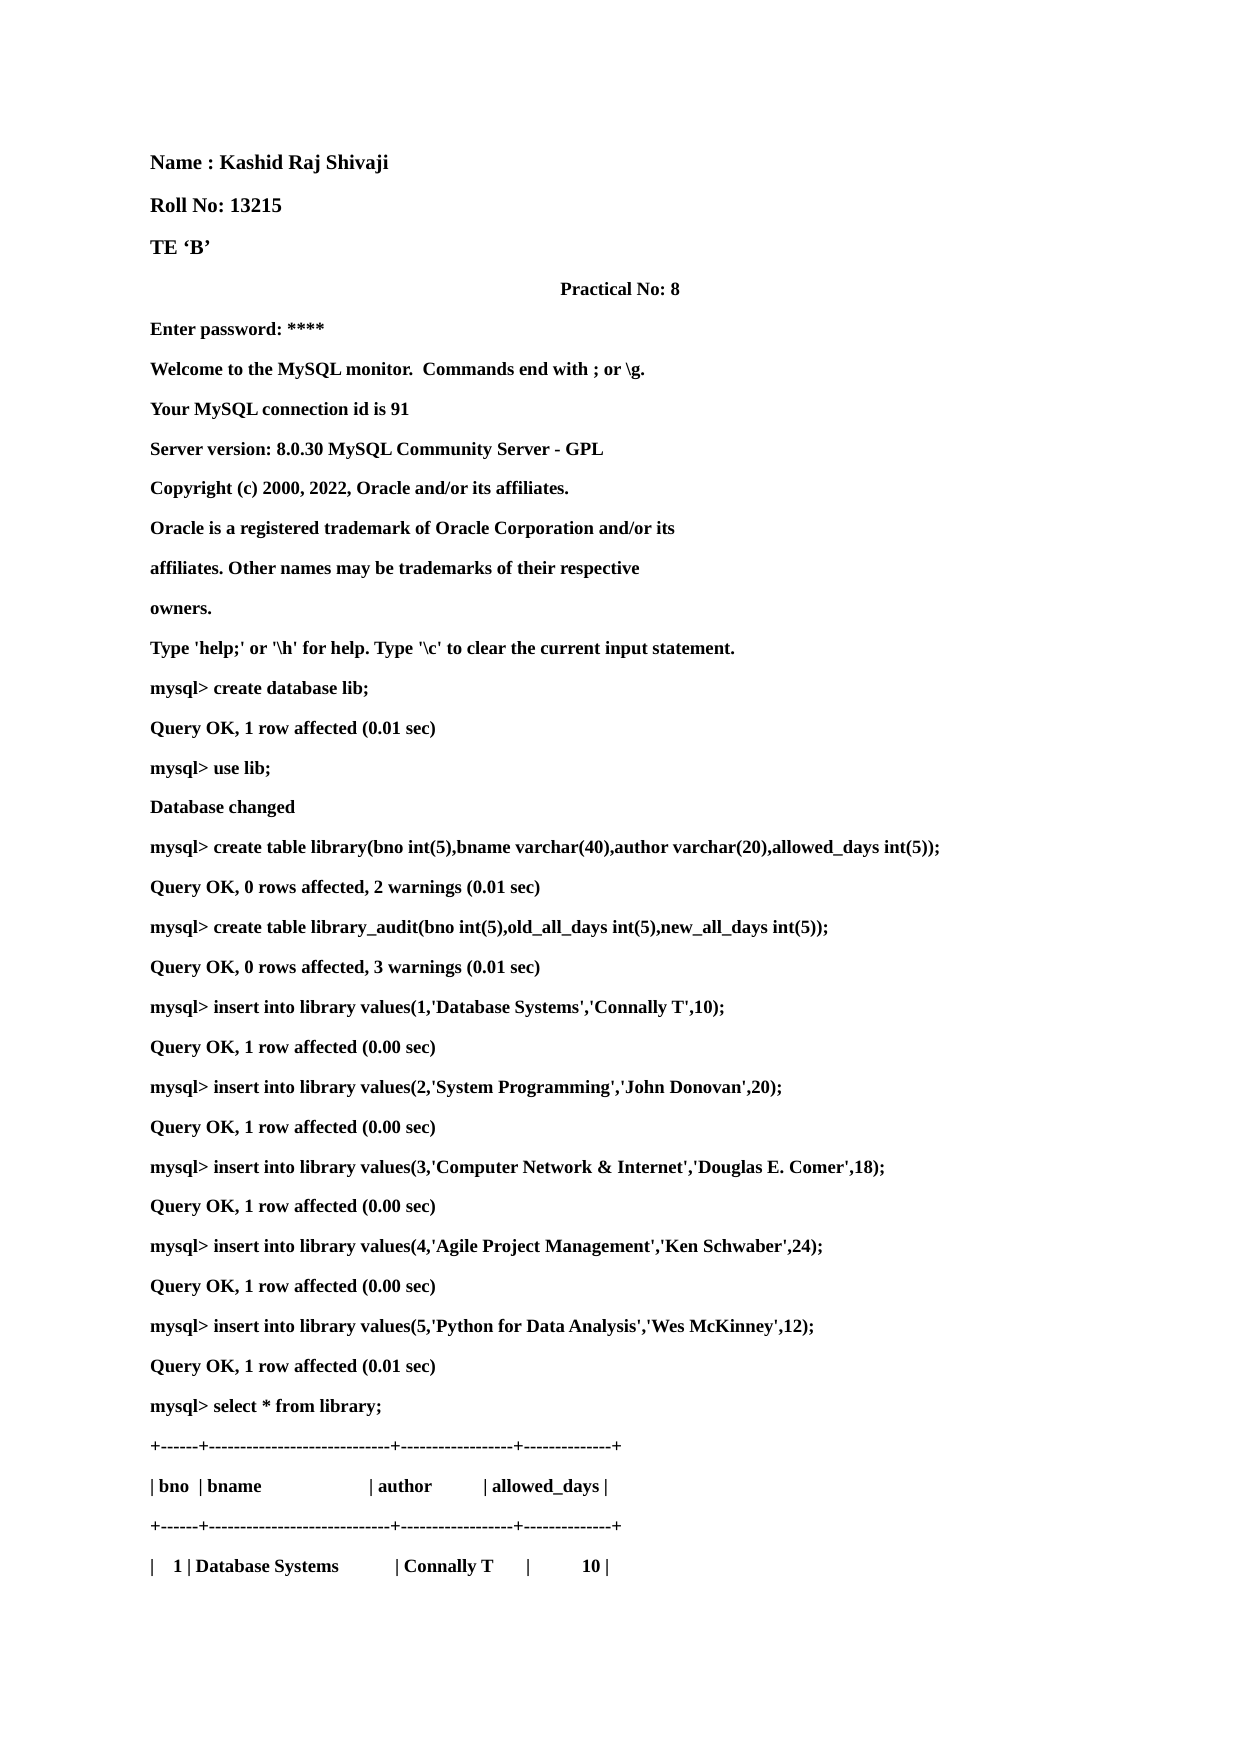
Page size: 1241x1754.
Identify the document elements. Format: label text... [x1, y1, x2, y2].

text Query OK, 1 row affected (0.00 sec) [150, 1036, 1090, 1057]
text Query OK, 1 row affected (0.00 sec) [150, 1116, 1090, 1137]
text owners. [150, 597, 1090, 618]
text TE ‘B’ [150, 235, 1090, 259]
text mysql> use lib; [150, 757, 1090, 778]
text Oracle is a registered trademark of Oracle Corporation and/or its [150, 517, 1090, 539]
text Query OK, 1 row affected (0.01 sec) [150, 1355, 1090, 1377]
text +------+-----------------------------+------------------+--------------+ [150, 1435, 1090, 1456]
text +------+-----------------------------+------------------+--------------+ [150, 1514, 1090, 1536]
text Query OK, 0 rows affected, 3 warnings (0.01 sec) [150, 956, 1090, 978]
text Server version: 8.0.30 MySQL Community Server - GPL [150, 437, 1090, 459]
text Name : Kashid Raj Shivaji [150, 150, 1090, 174]
text Query OK, 1 row affected (0.00 sec) [150, 1195, 1090, 1217]
text Copyright (c) 2000, 2022, Oracle and/or its affiliates. [150, 477, 1090, 499]
text mysql> insert into library values(3,'Computer Network & Internet','Douglas E. Comer',18); [150, 1156, 1090, 1177]
text Roll No: 13215 [150, 193, 1090, 217]
text mysql> insert into library values(4,'Agile Project Management','Ken Schwaber',24); [150, 1235, 1090, 1257]
text Query OK, 1 row affected (0.00 sec) [150, 1275, 1090, 1297]
text Query OK, 1 row affected (0.01 sec) [150, 717, 1090, 738]
text Query OK, 0 rows affected, 2 warnings (0.01 sec) [150, 876, 1090, 898]
text mysql> create table library(bno int(5),bname varchar(40),author varchar(20),allowed_days int(5)); [150, 836, 1090, 858]
text | bno | bname | author | allowed_days | [150, 1475, 1090, 1496]
text Welcome to the MySQL monitor. Commands end with ; or \g. [150, 358, 1090, 379]
text mysql> create table library_audit(bno int(5),old_all_days int(5),new_all_days int(5)); [150, 916, 1090, 938]
text affiliates. Other names may be trademarks of their respective [150, 557, 1090, 579]
text mysql> insert into library values(5,'Python for Data Analysis','Wes McKinney',12); [150, 1315, 1090, 1337]
text mysql> select * from library; [150, 1395, 1090, 1416]
text | 1 | Database Systems | Connally T | 10 | [150, 1554, 1090, 1576]
text Type 'help;' or '\h' for help. Type '\c' to clear the current input statement. [150, 637, 1090, 658]
text Enter password: **** [150, 318, 1090, 339]
text mysql> insert into library values(2,'System Programming','John Donovan',20); [150, 1076, 1090, 1097]
text Practical No: 8 [150, 278, 1090, 299]
text Your MySQL connection id is 91 [150, 397, 1090, 419]
text mysql> create database lib; [150, 677, 1090, 698]
text Database changed [150, 796, 1090, 818]
text mysql> insert into library values(1,'Database Systems','Connally T',10); [150, 996, 1090, 1017]
